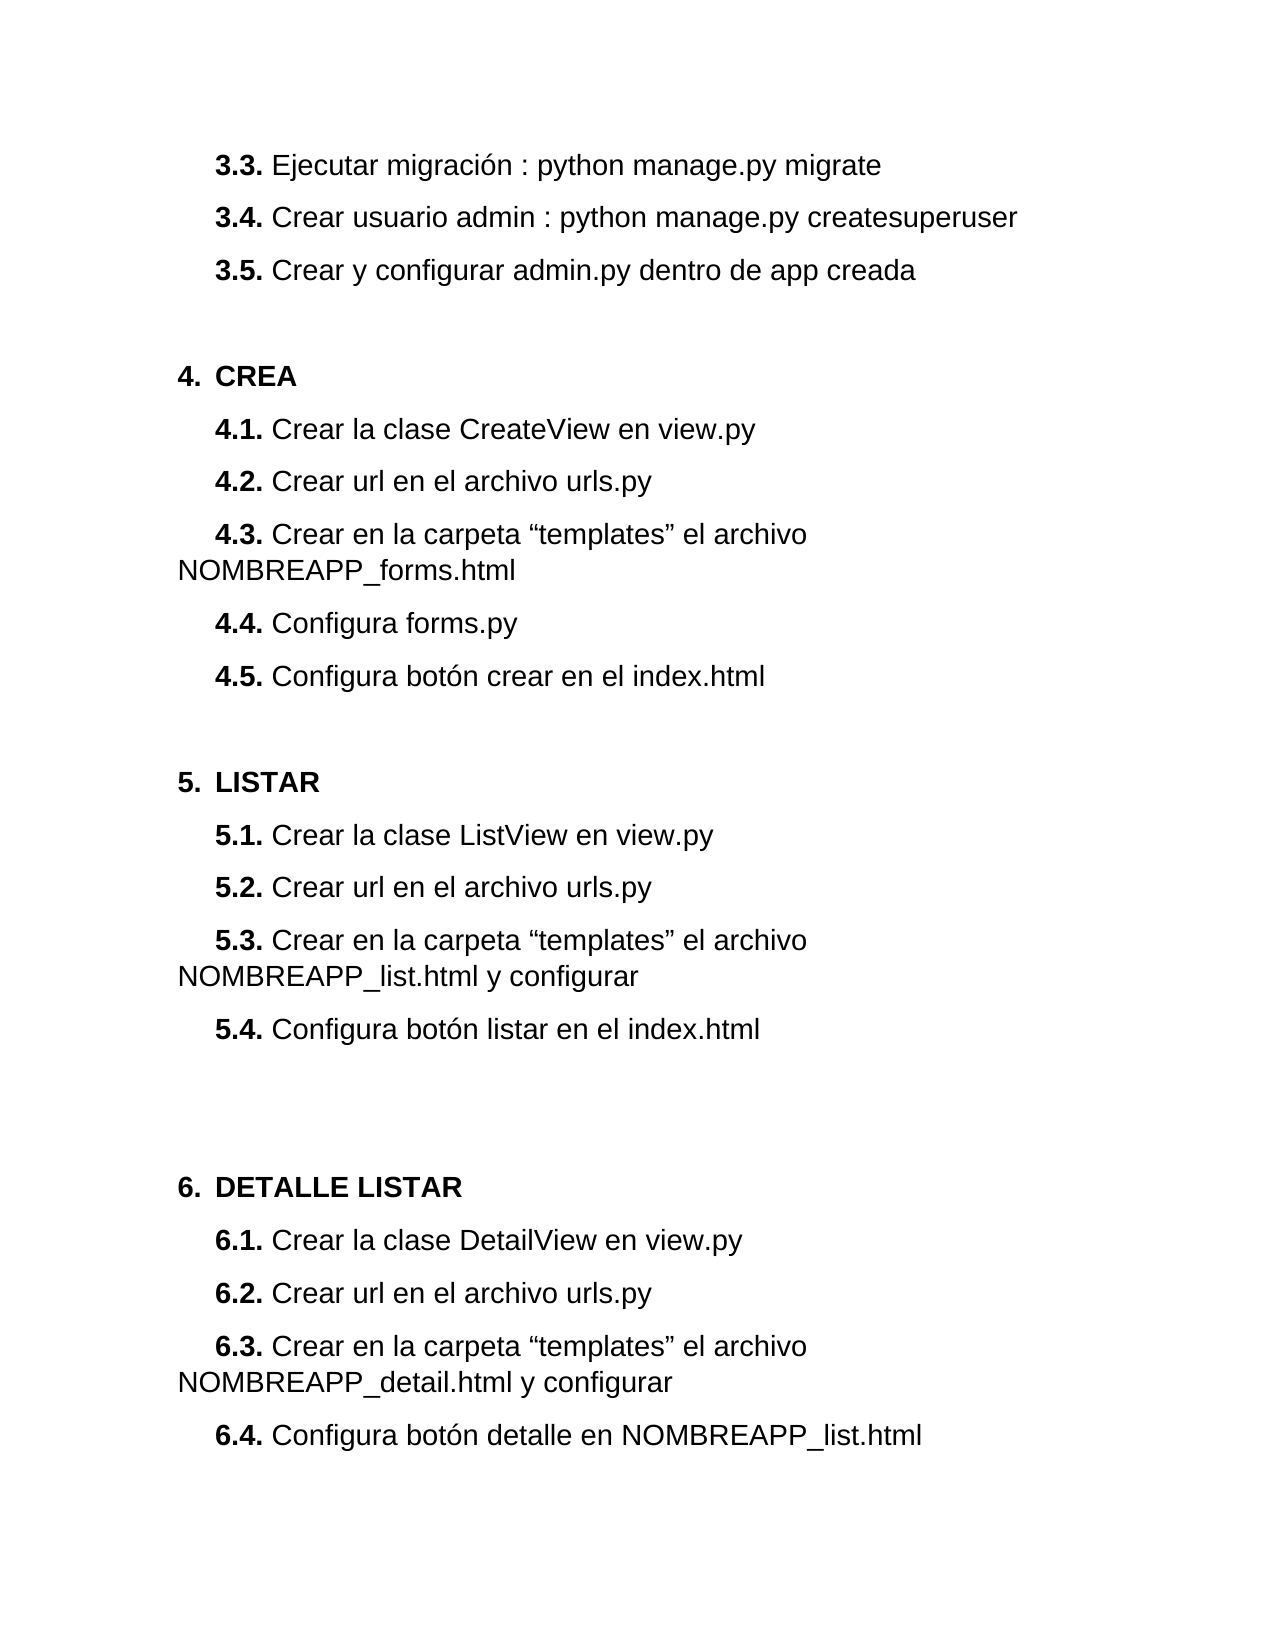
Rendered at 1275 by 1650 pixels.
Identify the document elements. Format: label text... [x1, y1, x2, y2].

list CREA [177, 359, 1098, 392]
text 5.4. Configura botón listar en el index.html [177, 1012, 1098, 1046]
text 4.1. Crear la clase CreateView en view.py [177, 412, 1098, 445]
list DETALLE LISTAR [177, 1171, 1098, 1204]
text 6.3. Crear en la carpeta “templates” el archivo NOMBREAPP_detail.html y configurar [177, 1329, 1098, 1399]
text 6.2. Crear url en el archivo urls.py [177, 1276, 1098, 1310]
text 6.1. Crear la clase DetailView en view.py [177, 1223, 1098, 1257]
text 3.5. Crear y configurar admin.py dentro de app creada [177, 253, 1098, 287]
text 4.3. Crear en la carpeta “templates” el archivo NOMBREAPP_forms.html [177, 517, 1098, 587]
text 3.3. Ejecutar migración : python manage.py migrate [177, 148, 1098, 181]
text 5.3. Crear en la carpeta “templates” el archivo NOMBREAPP_list.html y configurar [177, 923, 1098, 993]
text 4.5. Configura botón crear en el index.html [177, 659, 1098, 693]
text 5.2. Crear url en el archivo urls.py [177, 870, 1098, 904]
text 4.2. Crear url en el archivo urls.py [177, 464, 1098, 498]
text 5.1. Crear la clase ListView en view.py [177, 817, 1098, 851]
list LISTAR [177, 765, 1098, 798]
text 4.4. Configura forms.py [177, 606, 1098, 640]
text 6.4. Configura botón detalle en NOMBREAPP_list.html [177, 1418, 1098, 1451]
text 3.4. Crear usuario admin : python manage.py createsuperuser [177, 200, 1098, 234]
